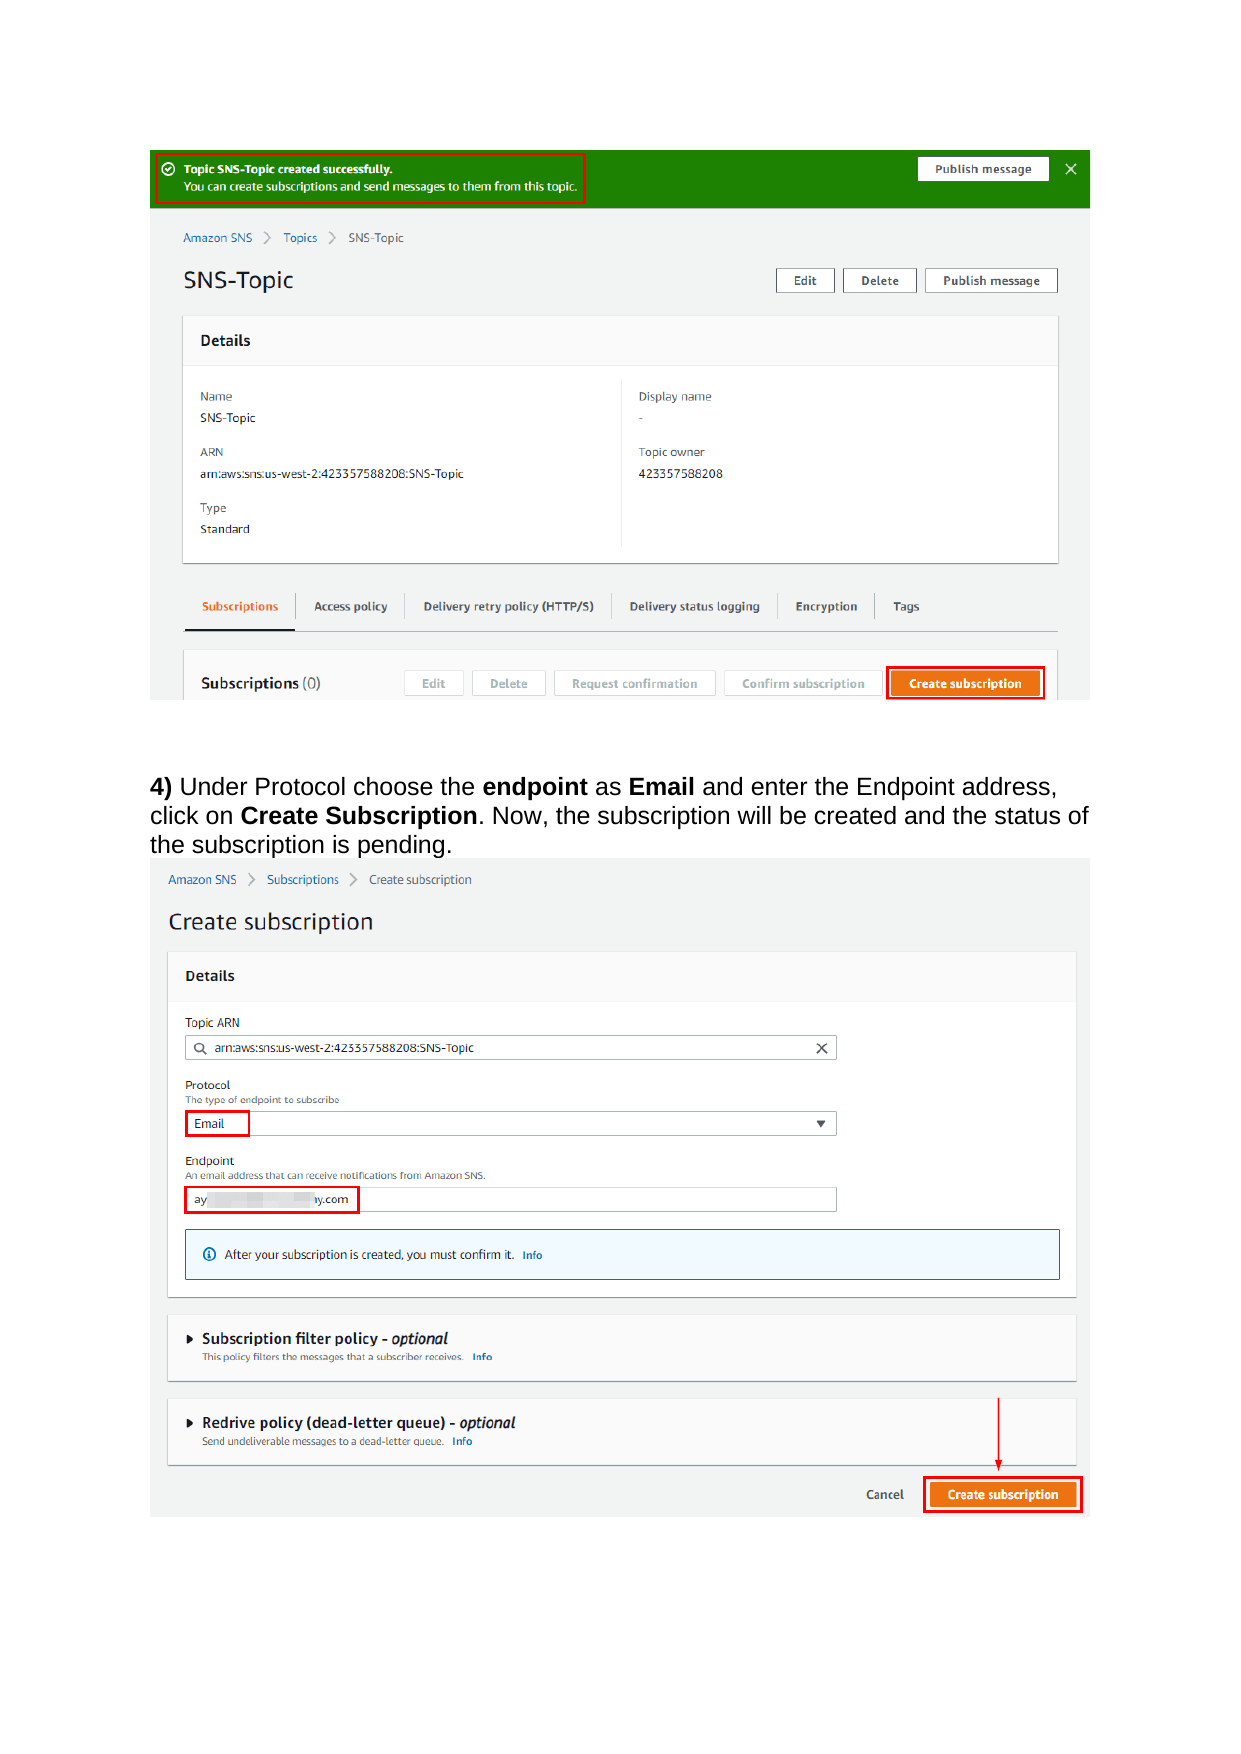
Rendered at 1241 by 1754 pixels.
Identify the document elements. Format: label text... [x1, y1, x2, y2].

picture [150, 150, 1091, 700]
text 4) Under Protocol choose the endpoint as Email and enter the Endpoint address, click on Create Subscription. Now, the subscription will be created and the status of the subscription is pending. [150, 772, 1090, 858]
picture [150, 858, 1091, 1517]
